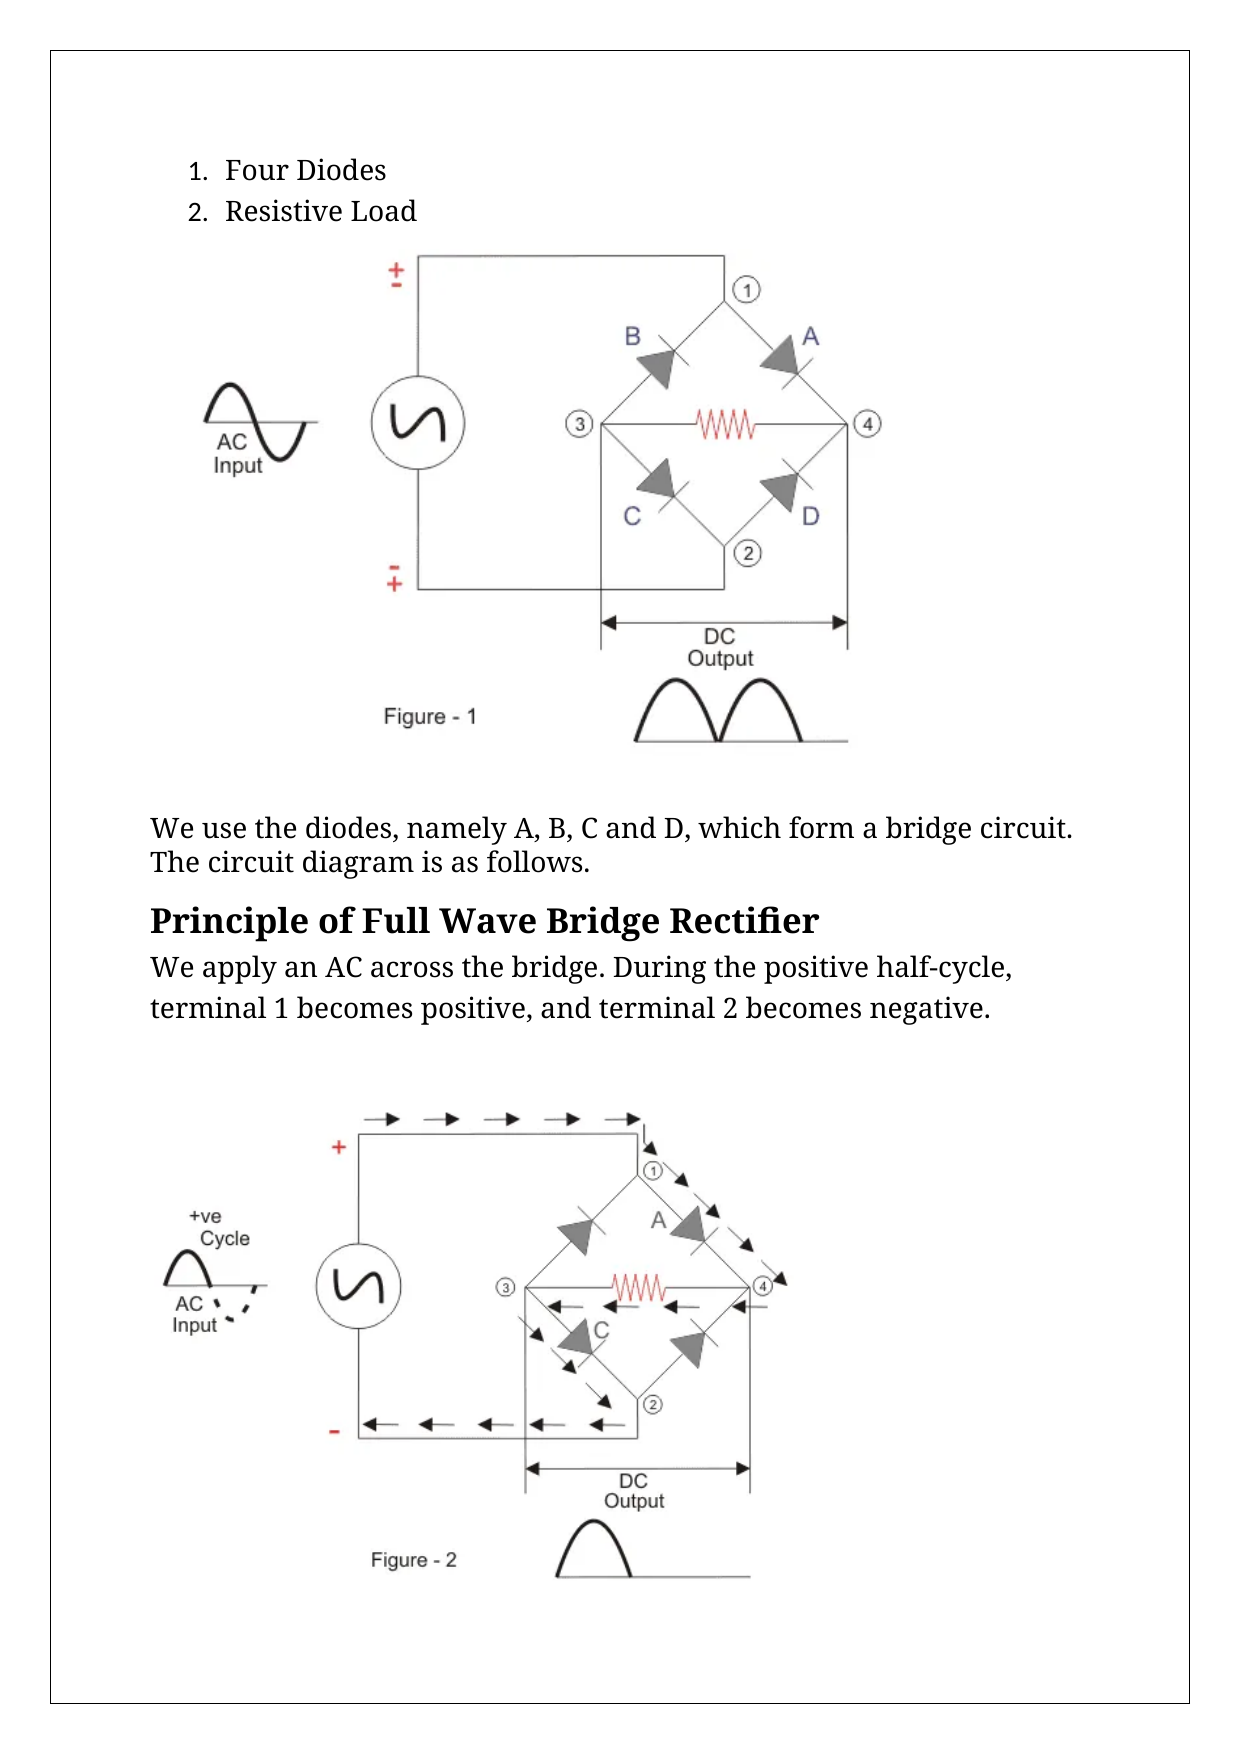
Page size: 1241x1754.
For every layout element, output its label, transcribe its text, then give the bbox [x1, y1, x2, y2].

text We use the diodes, namely A, B, C and D, which form a bridge circuit. The circuit diagram is as follows. [150, 811, 1090, 879]
picture [167, 249, 918, 756]
list Four Diodes [187, 150, 1090, 188]
text We apply an AC across the bridge. During the positive half-cycle, terminal 1 becomes positive, and terminal 2 becomes negative. [150, 947, 1090, 1027]
picture [150, 1097, 794, 1601]
list Resistive Load [187, 191, 1090, 230]
subtitle Principle of Full Wave Bridge Rectifier [150, 896, 1090, 943]
